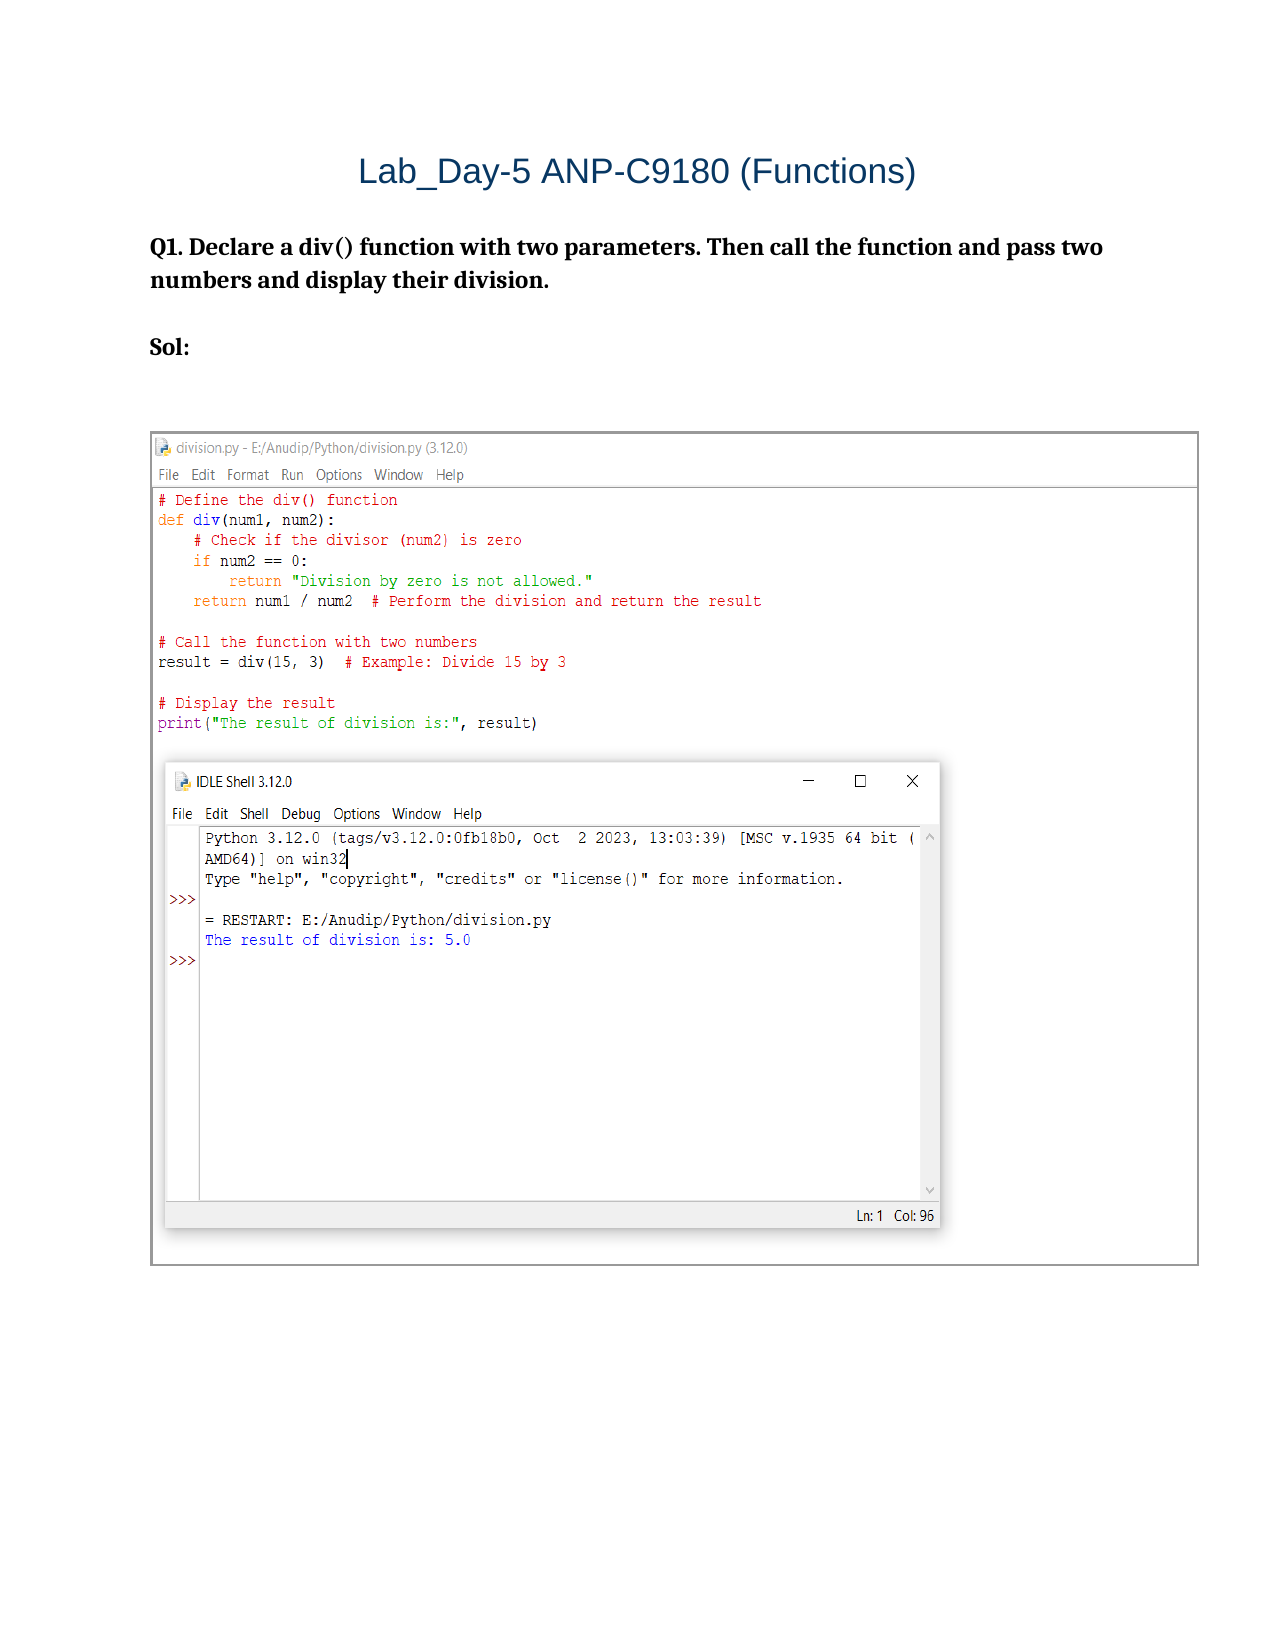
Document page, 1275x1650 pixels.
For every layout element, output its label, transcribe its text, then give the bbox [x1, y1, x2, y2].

text Sol: [150, 332, 1125, 361]
text Q1. Declare a div() function with two parameters. Then call the function and pass two numbers and display their division. [150, 233, 1125, 295]
subtitle Lab_Day-5 ANP-C9180 (Functions) [150, 150, 1125, 191]
picture [152, 434, 1197, 1264]
